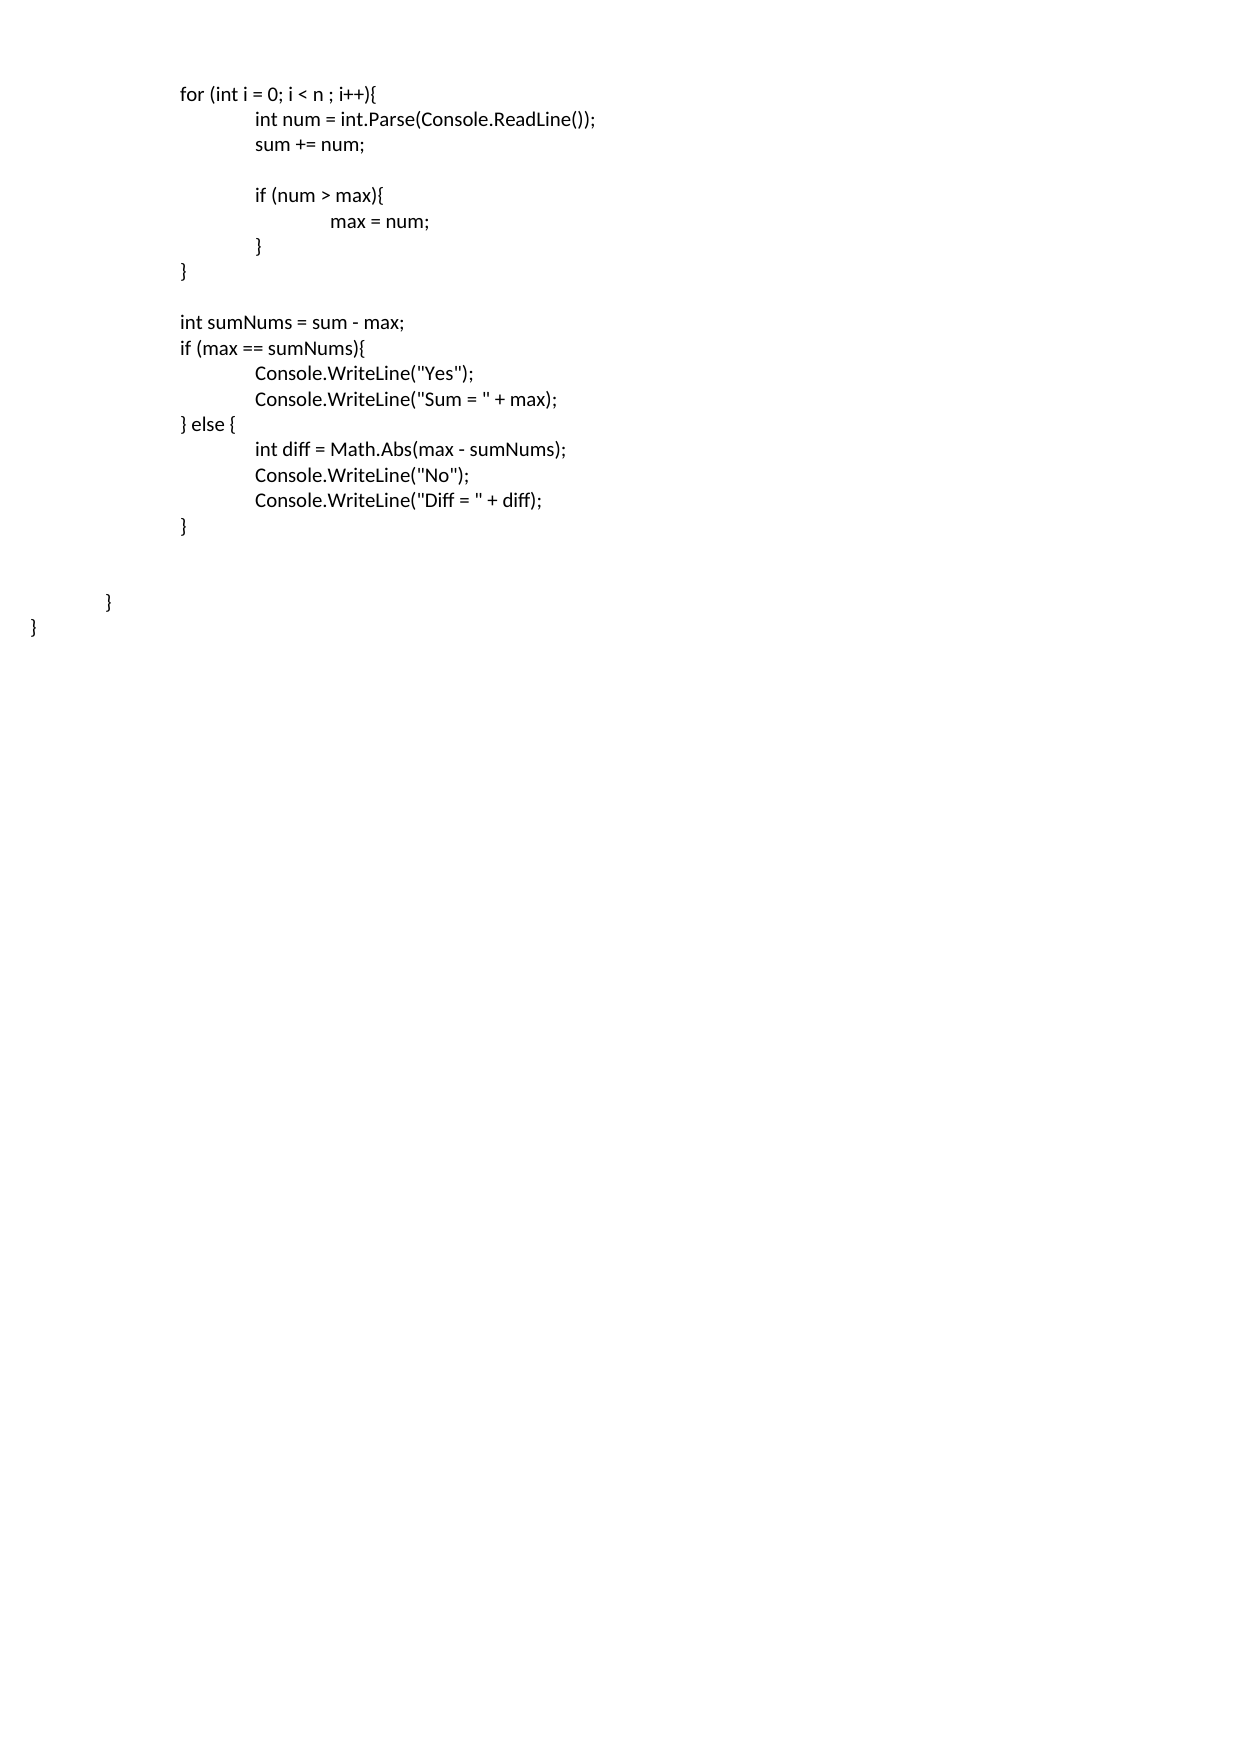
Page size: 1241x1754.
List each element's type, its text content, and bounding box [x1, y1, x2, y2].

text } else { [30, 411, 1210, 437]
text } [30, 589, 1210, 614]
text Console.WriteLine("Yes"); [30, 360, 1210, 386]
text if (max == sumNums){ [30, 335, 1210, 360]
text Console.WriteLine("No"); [30, 462, 1210, 487]
text int sumNums = sum - max; [30, 309, 1210, 335]
text for (int i = 0; i < n ; i++){ [30, 81, 1210, 106]
text } [30, 513, 1210, 538]
text max = num; [30, 208, 1210, 233]
text int num = int.Parse(Console.ReadLine()); [30, 106, 1210, 132]
text } [30, 259, 1210, 284]
text sum += num; [30, 132, 1210, 157]
text Console.WriteLine("Diff = " + diff); [30, 487, 1210, 513]
text Console.WriteLine("Sum = " + max); [30, 386, 1210, 411]
text int diff = Math.Abs(max - sumNums); [30, 437, 1210, 462]
text if (num > max){ [30, 182, 1210, 208]
text } [30, 614, 1210, 640]
text } [30, 233, 1210, 259]
